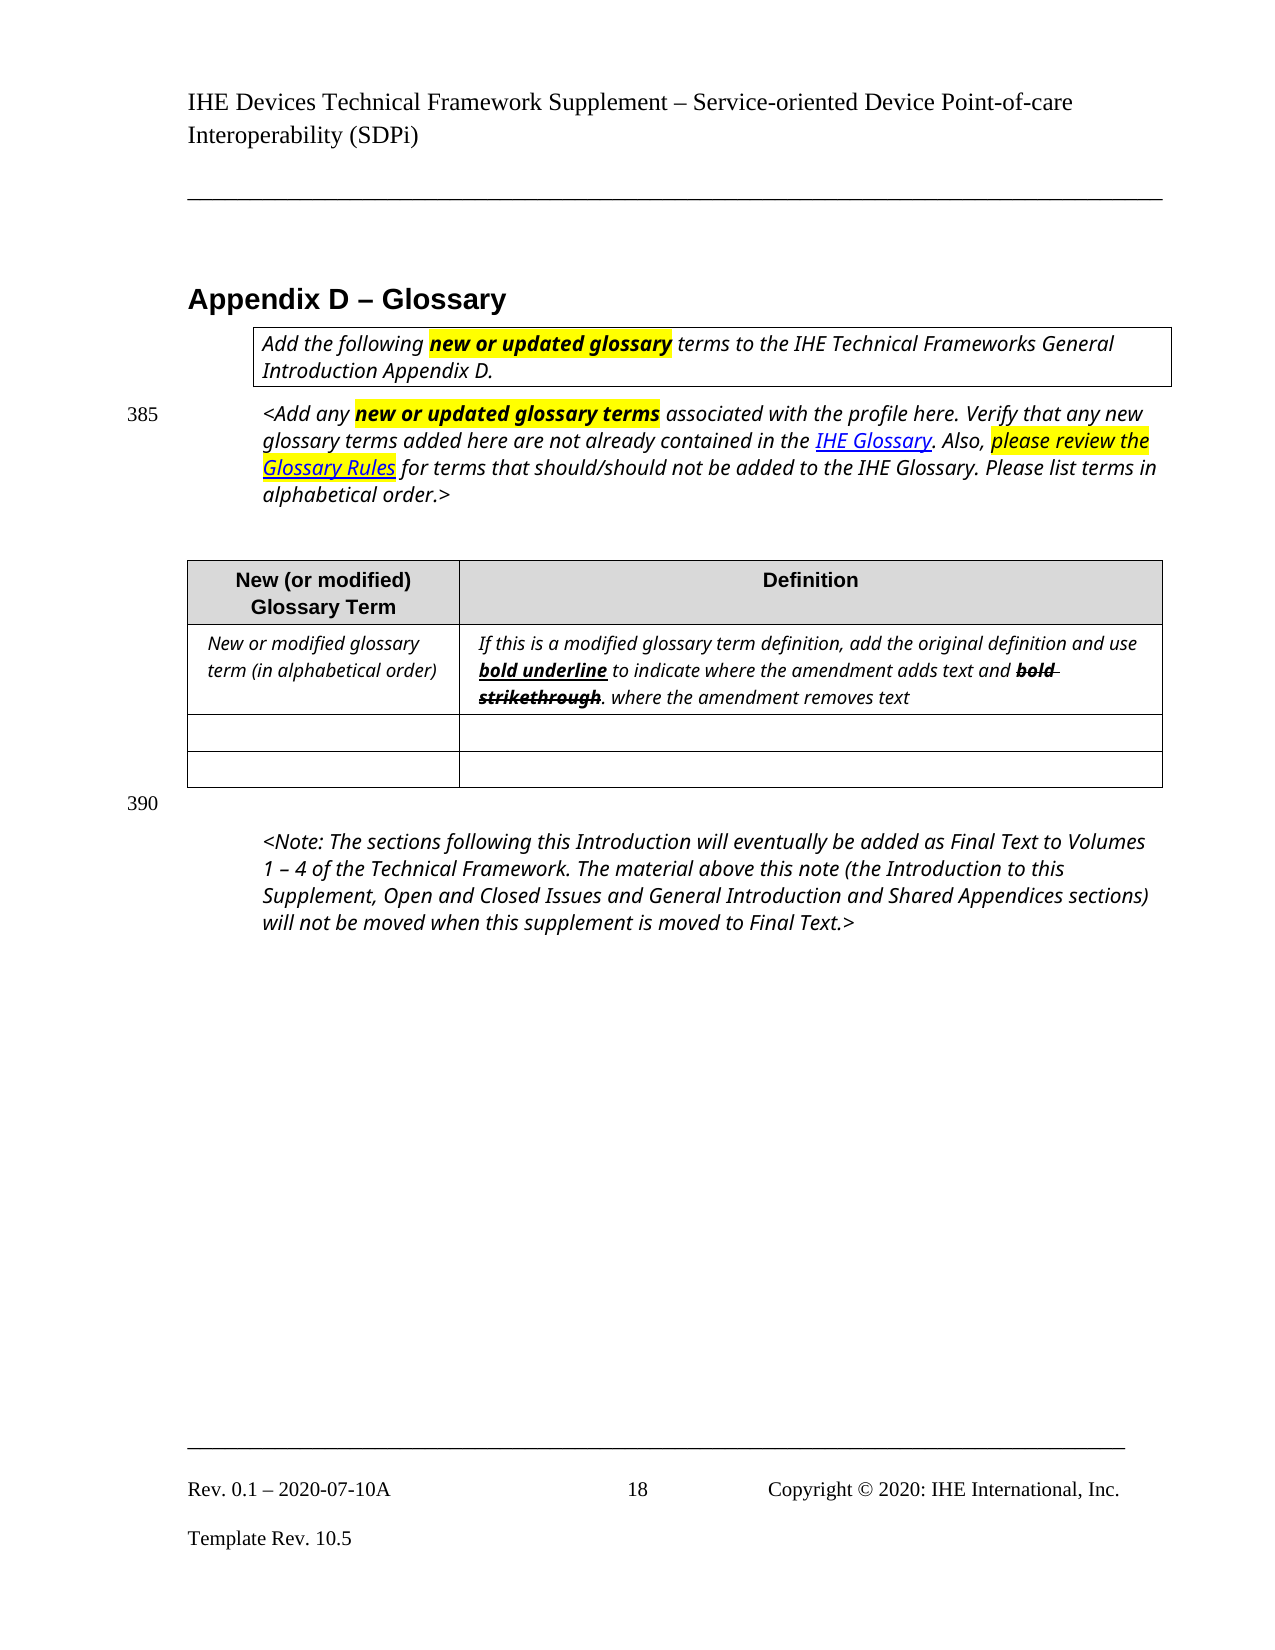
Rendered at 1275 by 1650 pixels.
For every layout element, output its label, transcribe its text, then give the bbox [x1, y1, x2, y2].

table_header Definition [460, 561, 1162, 624]
table_cell [188, 715, 459, 751]
table_cell If this is a modified glossary term definition, add the original definition and use bold underline to indicate where the amendment adds text and bold strikethrough. where the amendment removes text [460, 625, 1162, 714]
subtitle Appendix D – Glossary [187, 282, 1162, 316]
table_cell [460, 715, 1162, 751]
table_header New (or modified) Glossary Term [188, 561, 459, 624]
table_cell [460, 752, 1162, 787]
table_cell New or modified glossary term (in alphabetical order) [188, 625, 459, 714]
table_cell [188, 752, 459, 787]
text <Add any new or updated glossary terms associated with the profile here. Verify that any new glossary terms added here are not already contained in the IHE Glossary. Also, please review the Glossary Rules for terms that should/should not be added to the IHE Glossary. Please list terms in alphabetical order.> [262, 400, 1162, 508]
text <Note: The sections following this Introduction will eventually be added as Final Text to Volumes 1 – 4 of the Technical Framework. The material above this note (the Introduction to this Supplement, Open and Closed Issues and General Introduction and Shared Appendices sections) will not be moved when this supplement is moved to Final Text.> [262, 828, 1162, 936]
text Add the following new or updated glossary terms to the IHE Technical Frameworks General Introduction Appendix D. [254, 328, 1171, 386]
